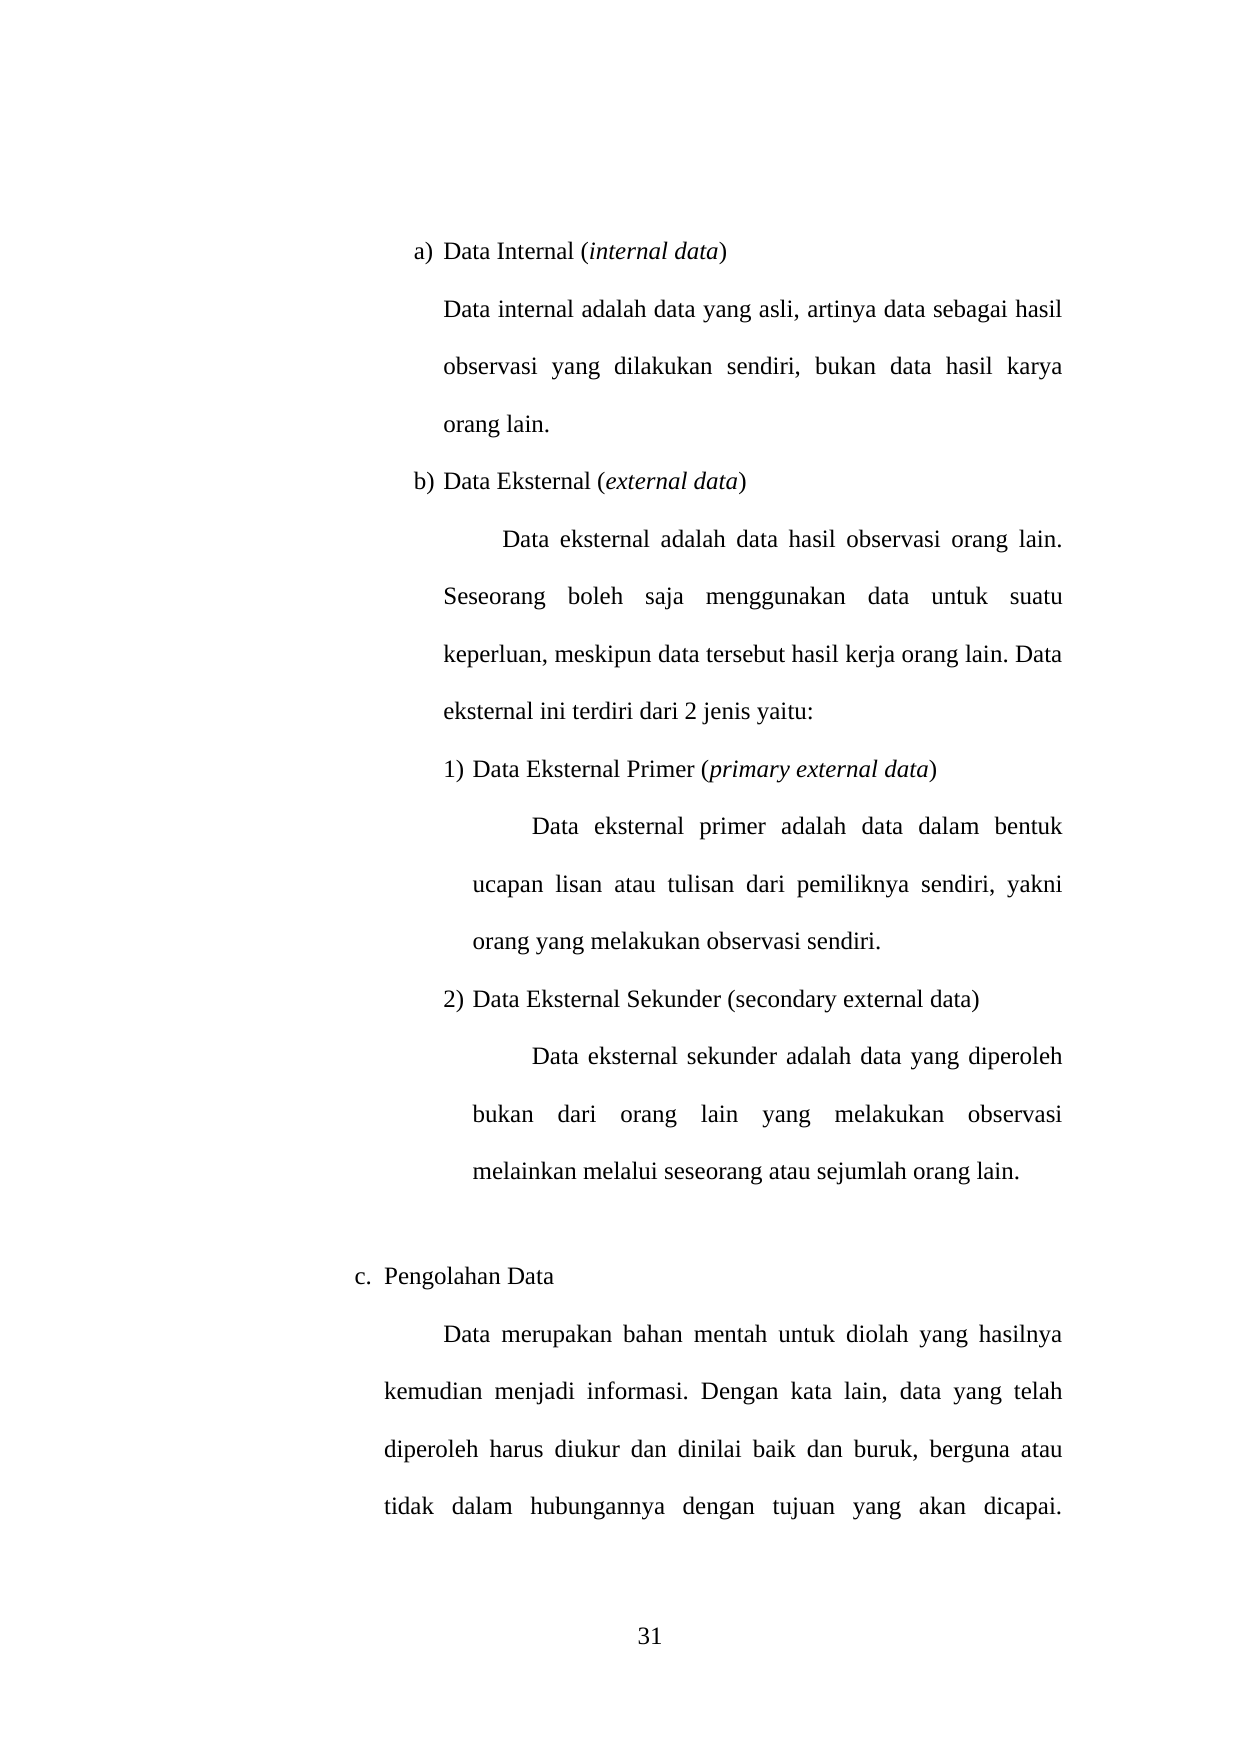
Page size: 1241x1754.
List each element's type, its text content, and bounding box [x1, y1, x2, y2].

text Data internal adalah data yang asli, artinya data sebagai hasil observasi yang dilakukan sendiri, bukan data hasil karya orang lain. [443, 294, 1063, 437]
text Data eksternal adalah data hasil observasi orang lain. Seseorang boleh saja menggunakan data untuk suatu keperluan, meskipun data tersebut hasil kerja orang lain. Data eksternal ini terdiri dari 2 jenis yaitu: [443, 524, 1063, 725]
text Data eksternal primer adalah data dalam bentuk ucapan lisan atau tulisan dari pemiliknya sendiri, yakni orang yang melakukan observasi sendiri. [472, 811, 1063, 955]
list Data Internal (internal data) [413, 236, 1063, 265]
text Data eksternal sekunder adalah data yang diperoleh bukan dari orang lain yang melakukan observasi melainkan melalui seseorang atau sejumlah orang lain. [472, 1041, 1063, 1185]
list Data Eksternal (external data) [413, 466, 1063, 495]
list Data Eksternal Primer (primary external data) [443, 754, 1063, 782]
list Data Eksternal Sekunder (secondary external data) [443, 984, 1063, 1012]
subtitle Pengolahan Data [354, 1261, 1063, 1290]
